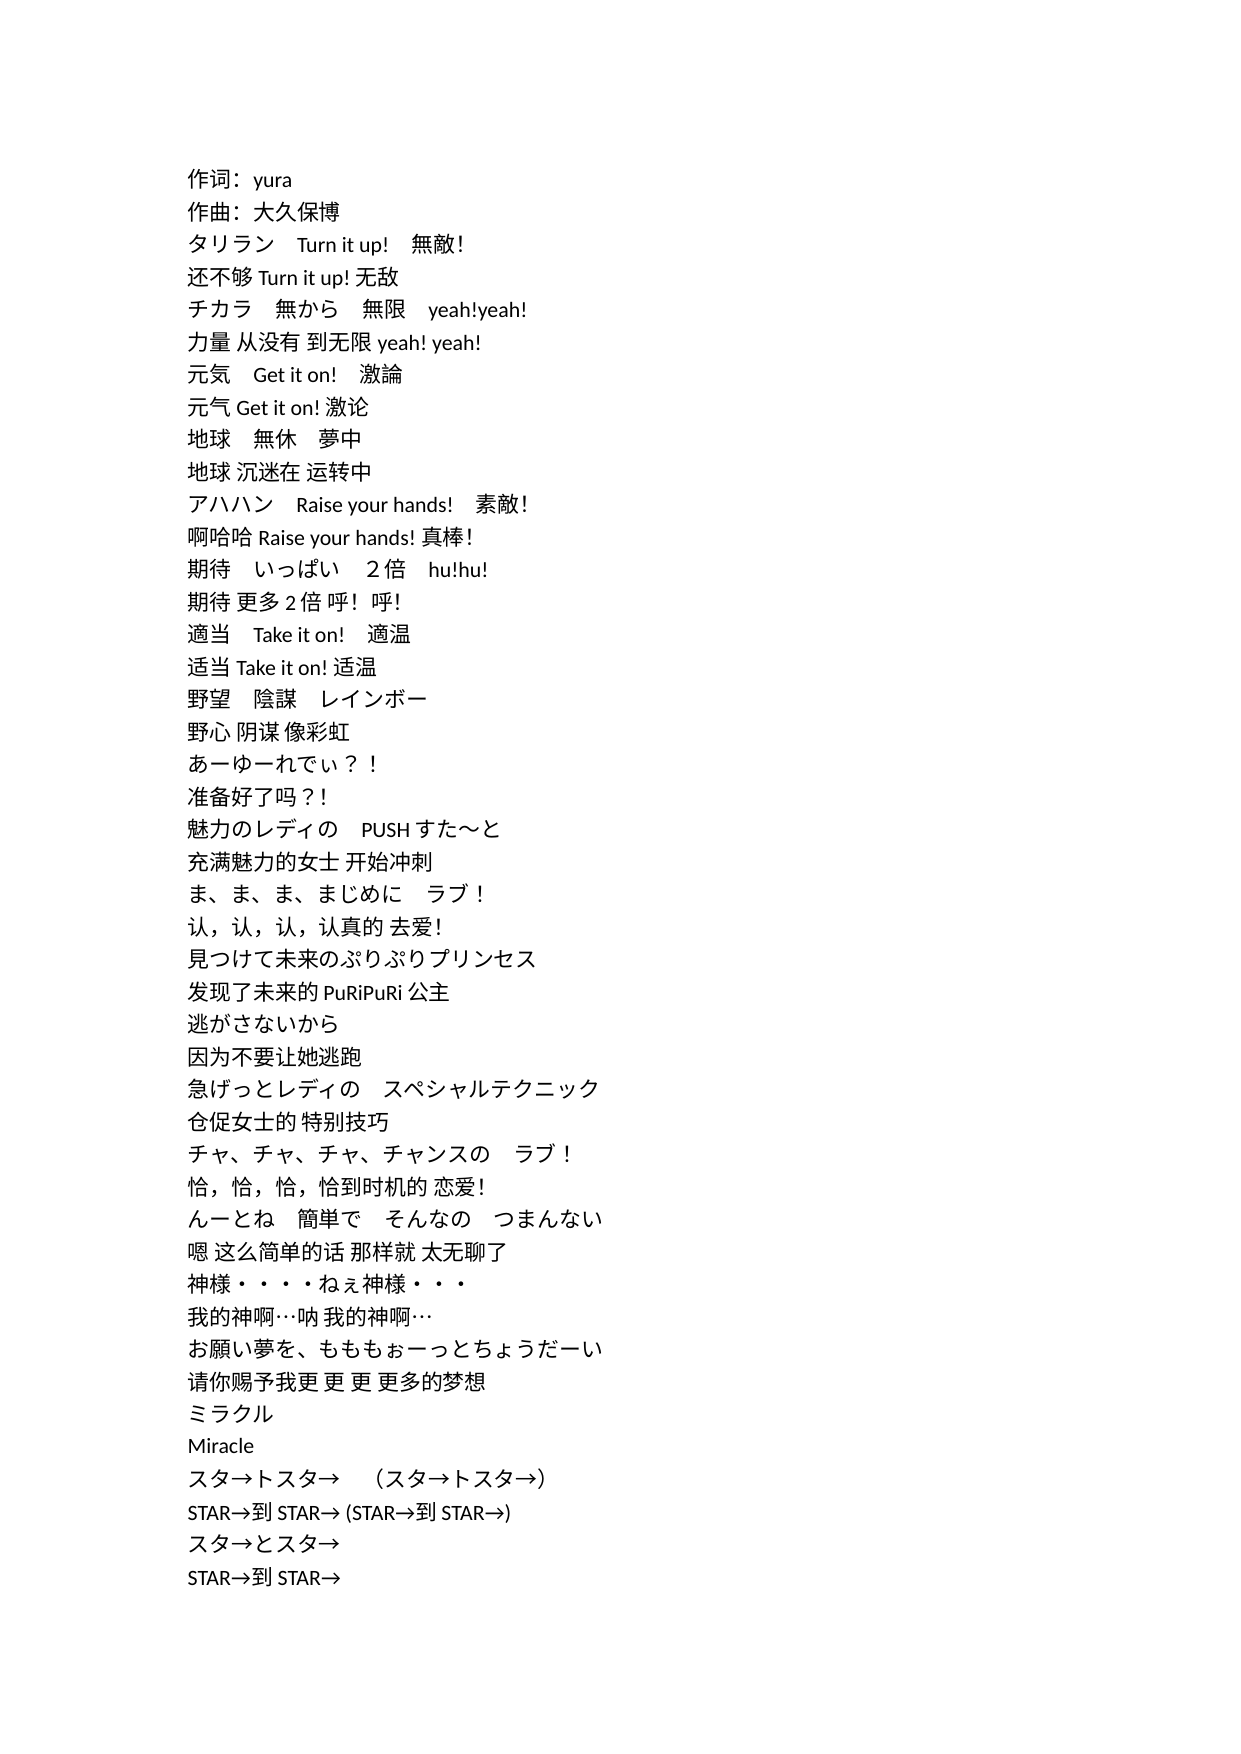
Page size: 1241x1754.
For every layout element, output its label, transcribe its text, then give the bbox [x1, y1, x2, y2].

text チカラ 無から 無限 yeah!yeah! [187, 292, 1053, 324]
text 期待 更多 2倍 呼！呼！ [187, 584, 1053, 617]
text タリラン Turn it up! 無敵！ [187, 227, 1053, 259]
text 神様・・・・ねぇ神様・・・ [187, 1267, 1053, 1299]
text 因为不要让她逃跑 [187, 1039, 1053, 1072]
text ま、ま、ま、まじめに ラブ！ [187, 877, 1053, 909]
text 魅力のレディの PUSHすた～と [187, 812, 1053, 844]
text アハハン Raise your hands! 素敵！ [187, 487, 1053, 519]
text 野心 阴谋 像彩虹 [187, 714, 1053, 747]
text 适当 Take it on! 适温 [187, 649, 1053, 682]
text 逃がさないから [187, 1007, 1053, 1039]
text 期待 いっぱい ２倍 hu!hu! [187, 552, 1053, 584]
text 发现了未来的PuRiPuRi公主 [187, 974, 1053, 1007]
text 地球 沉迷在 运转中 [187, 454, 1053, 487]
text STAR→到 STAR→ [187, 1559, 1053, 1592]
text スタ→トスタ→ （スタ→トスタ→） [187, 1462, 1053, 1494]
text んーとね 簡単で そんなの つまんない [187, 1202, 1053, 1234]
text 我的神啊…呐 我的神啊… [187, 1299, 1053, 1332]
text 元気 Get it on! 激論 [187, 357, 1053, 389]
text 请你赐予我更 更 更 更多的梦想 [187, 1364, 1053, 1397]
text STAR→到STAR→ (STAR→到STAR→) [187, 1494, 1053, 1527]
text 仓促女士的 特别技巧 [187, 1104, 1053, 1137]
text スタ→とスタ→ [187, 1527, 1053, 1559]
text あーゆーれでぃ？！ [187, 747, 1053, 779]
text 嗯 这么简单的话 那样就 太无聊了 [187, 1234, 1053, 1267]
text 作词：yura [187, 162, 1053, 194]
text 还不够 Turn it up! 无敌 [187, 259, 1053, 292]
text 准备好了吗？！ [187, 779, 1053, 812]
text チャ、チャ、チャ、チャンスの ラブ！ [187, 1137, 1053, 1169]
text Miracle [187, 1429, 1053, 1462]
text 力量 从没有 到无限 yeah! yeah! [187, 324, 1053, 357]
text 野望 陰謀 レインボー [187, 682, 1053, 714]
text 啊哈哈 Raise your hands! 真棒！ [187, 519, 1053, 552]
text お願い夢を、もももぉーっとちょうだーい [187, 1332, 1053, 1364]
text 急げっとレディの スペシャルテクニック [187, 1072, 1053, 1104]
text 地球 無休 夢中 [187, 422, 1053, 454]
text 认，认，认，认真的 去爱！ [187, 909, 1053, 942]
text 充满魅力的女士 开始冲刺 [187, 844, 1053, 877]
text ミラクル [187, 1397, 1053, 1429]
text 作曲：大久保博 [187, 194, 1053, 227]
text 元气 Get it on! 激论 [187, 389, 1053, 422]
text 見つけて未来のぷりぷりプリンセス [187, 942, 1053, 974]
text 恰，恰，恰，恰到时机的 恋爱！ [187, 1169, 1053, 1202]
text 適当 Take it on! 適温 [187, 617, 1053, 649]
